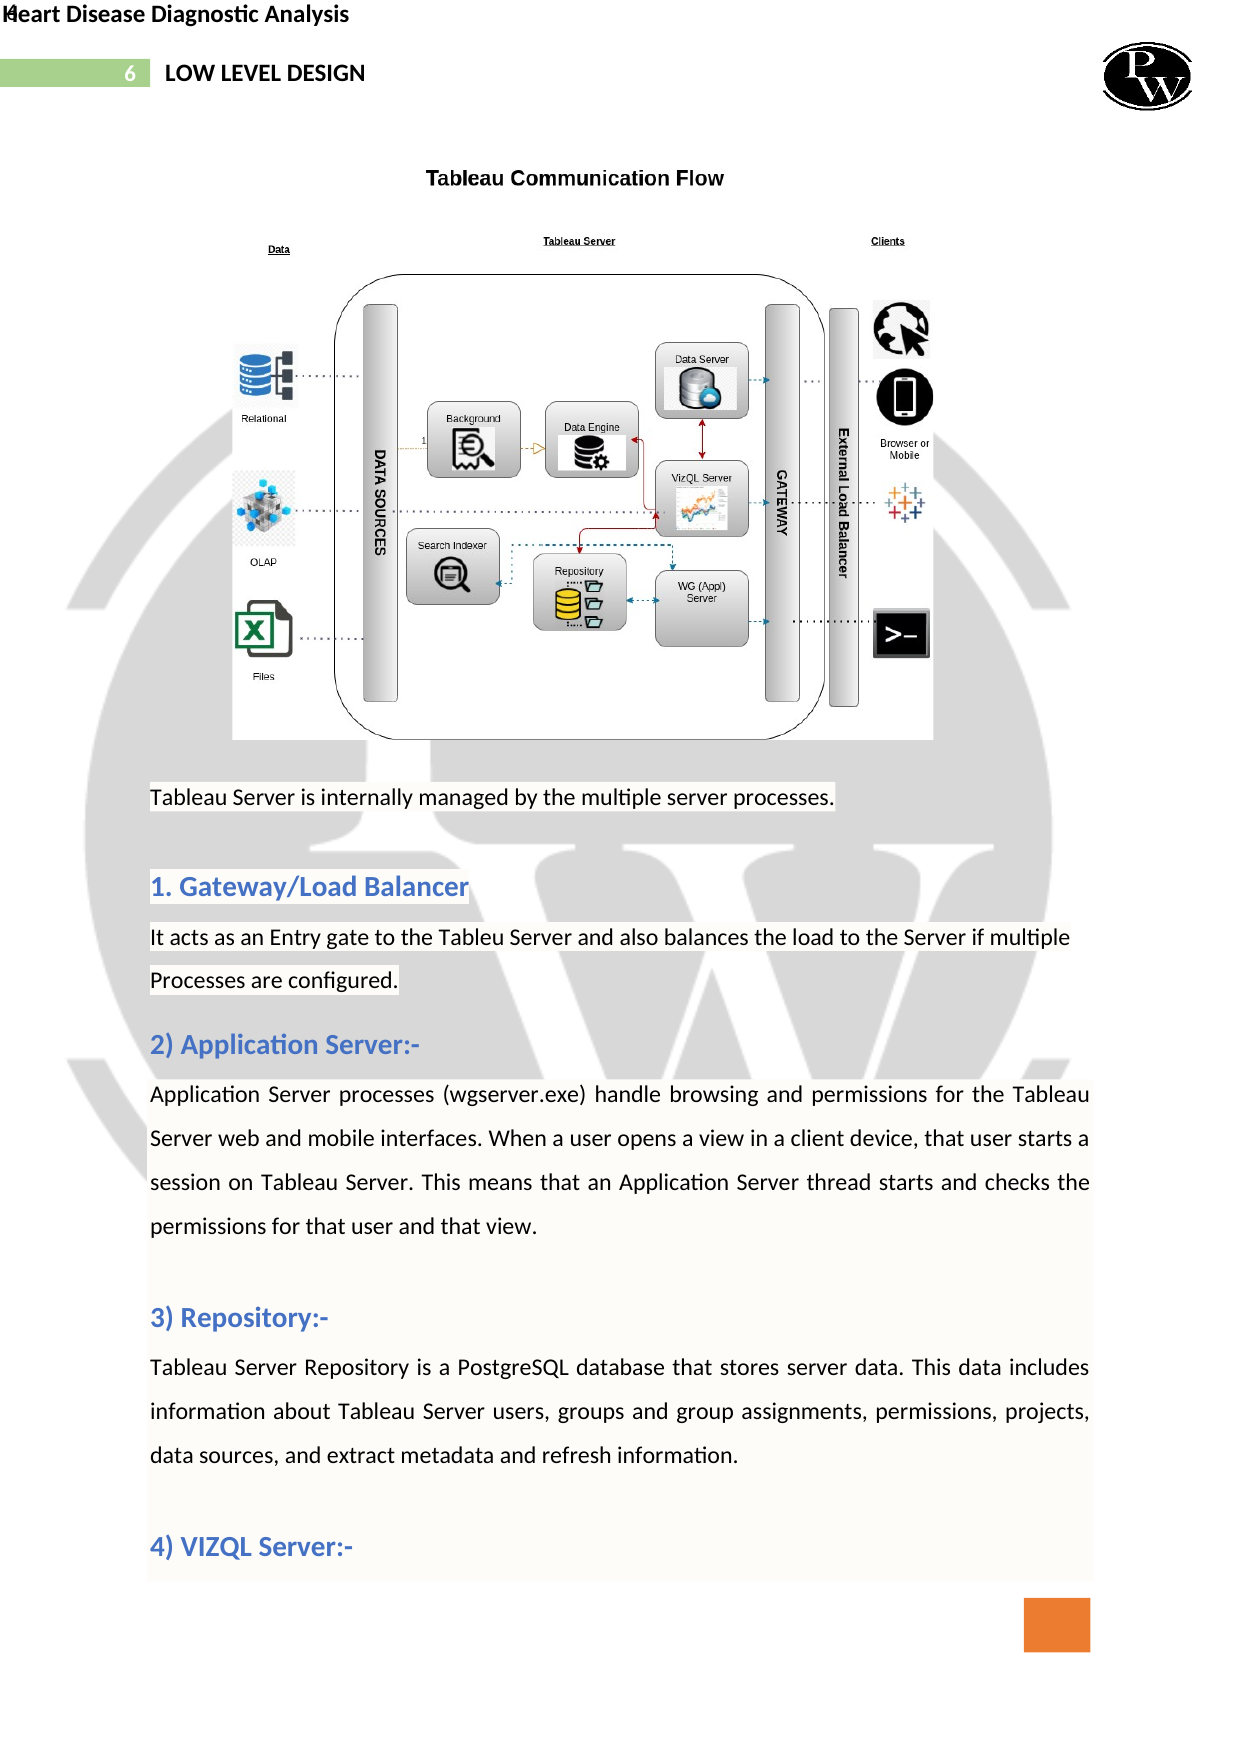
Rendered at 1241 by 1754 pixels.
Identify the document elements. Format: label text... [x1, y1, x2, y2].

text It acts as an Entry gate to the Tableu Server and also balances the load to the Server if multiple Processes are configured. [150, 922, 1073, 995]
text 2) Application Server:- [150, 1026, 1138, 1062]
picture [1086, 0, 1208, 153]
picture [232, 170, 934, 740]
text 1. Gateway/Load Balancer [150, 868, 1138, 904]
subtitle LOW LEVEL DESIGN [165, 57, 1086, 88]
